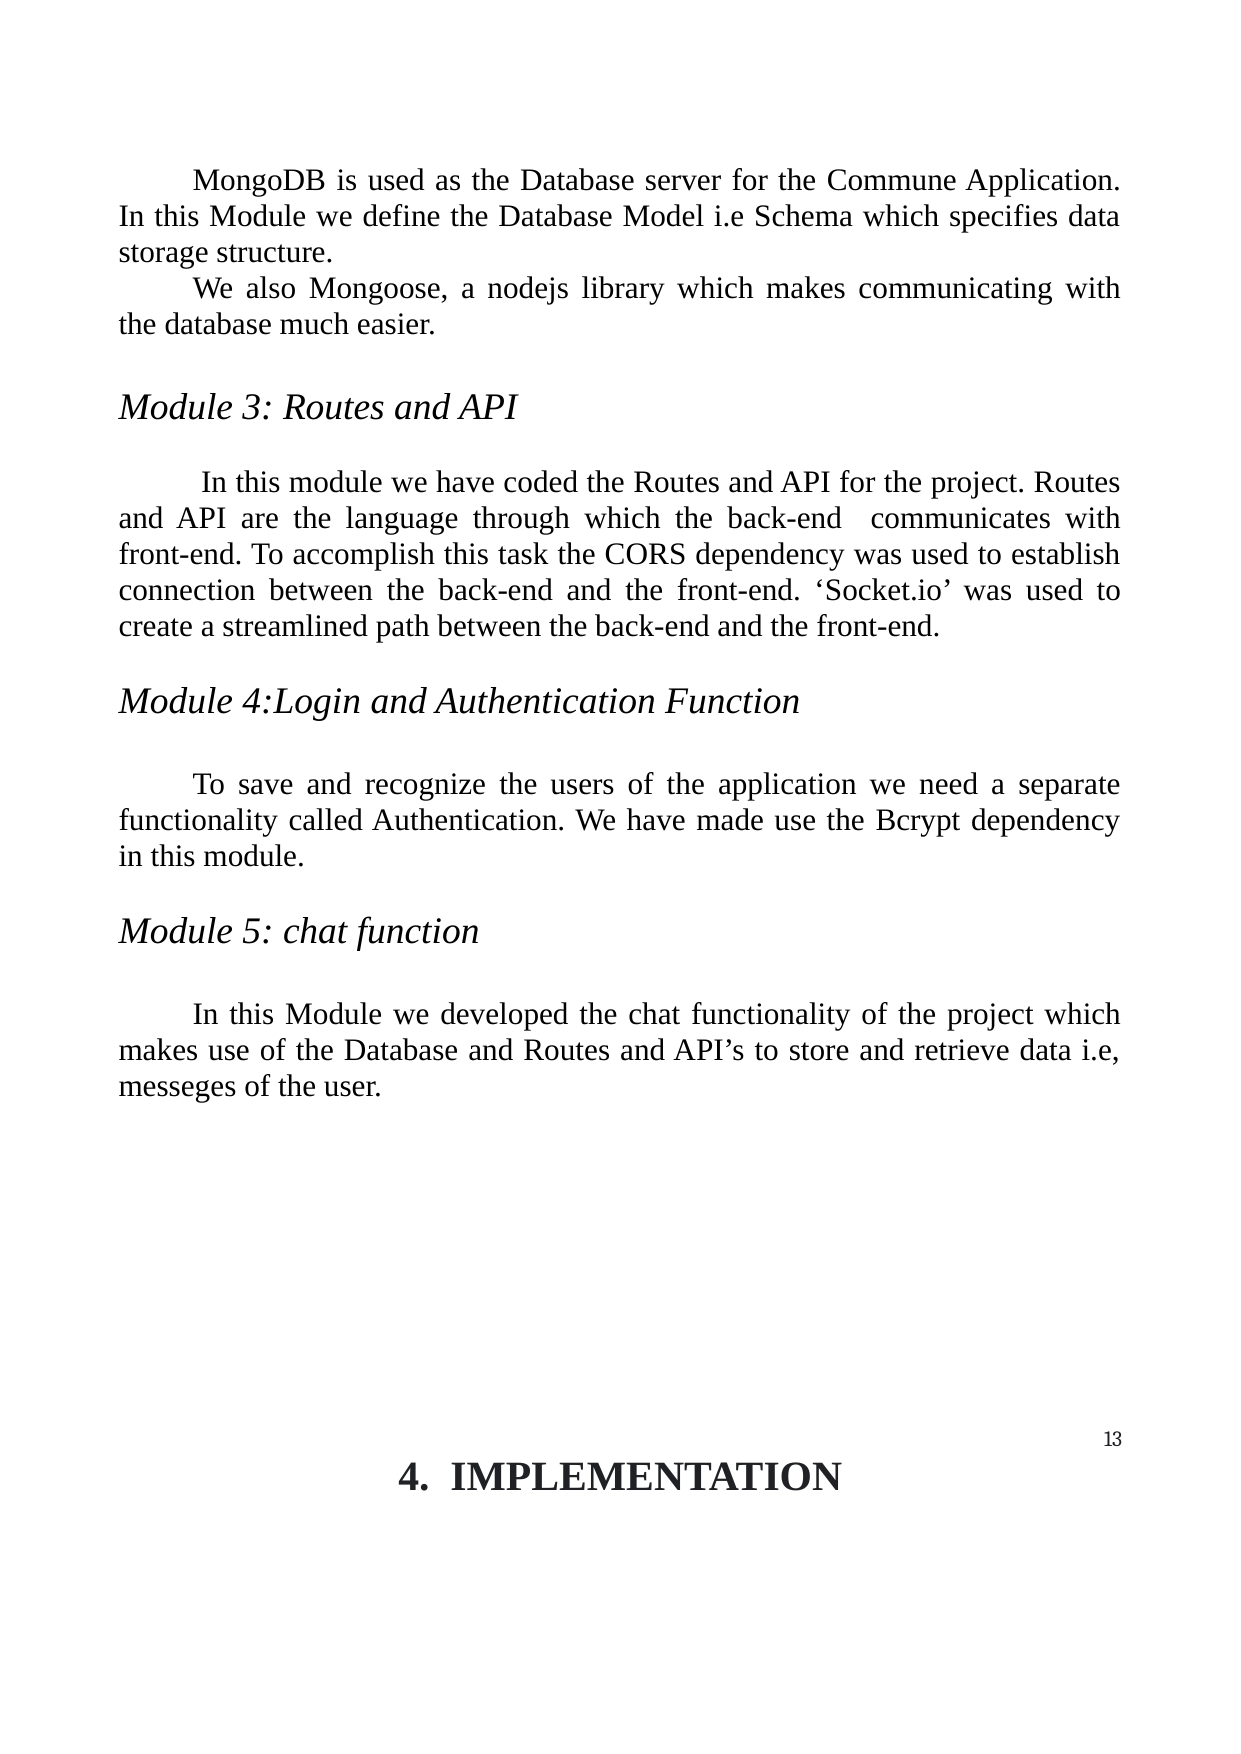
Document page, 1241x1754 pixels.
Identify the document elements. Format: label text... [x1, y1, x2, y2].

text Module 3: Routes and API [118, 384, 1122, 427]
text Module 4:Login and Authentication Function [118, 679, 1122, 722]
text We also Mongoose, a nodejs library which makes communicating with the database much easier. [118, 269, 1122, 341]
text 4. IMPLEMENTATION [118, 1452, 1122, 1499]
text Module 5: chat function [118, 909, 1122, 952]
text To save and recognize the users of the application we need a separate functionality called Authentication. We have made use the Bcrypt dependency in this module. [118, 765, 1122, 873]
text In this module we have coded the Routes and API for the project. Routes and API are the language through which the back-end communicates with front-end. To accomplish this task the CORS dependency was used to establish connection between the back-end and the front-end. ‘Socket.io’ was used to create a streamlined path between the back-end and the front-end. [118, 463, 1122, 643]
text MongoDB is used as the Database server for the Commune Application. In this Module we define the Database Model i.e Schema which specifies data storage structure. [118, 161, 1122, 269]
text 13 [118, 1426, 1122, 1452]
text In this Module we developed the chat functionality of the project which makes use of the Database and Routes and API’s to store and retrieve data i.e, messeges of the user. [118, 995, 1122, 1103]
